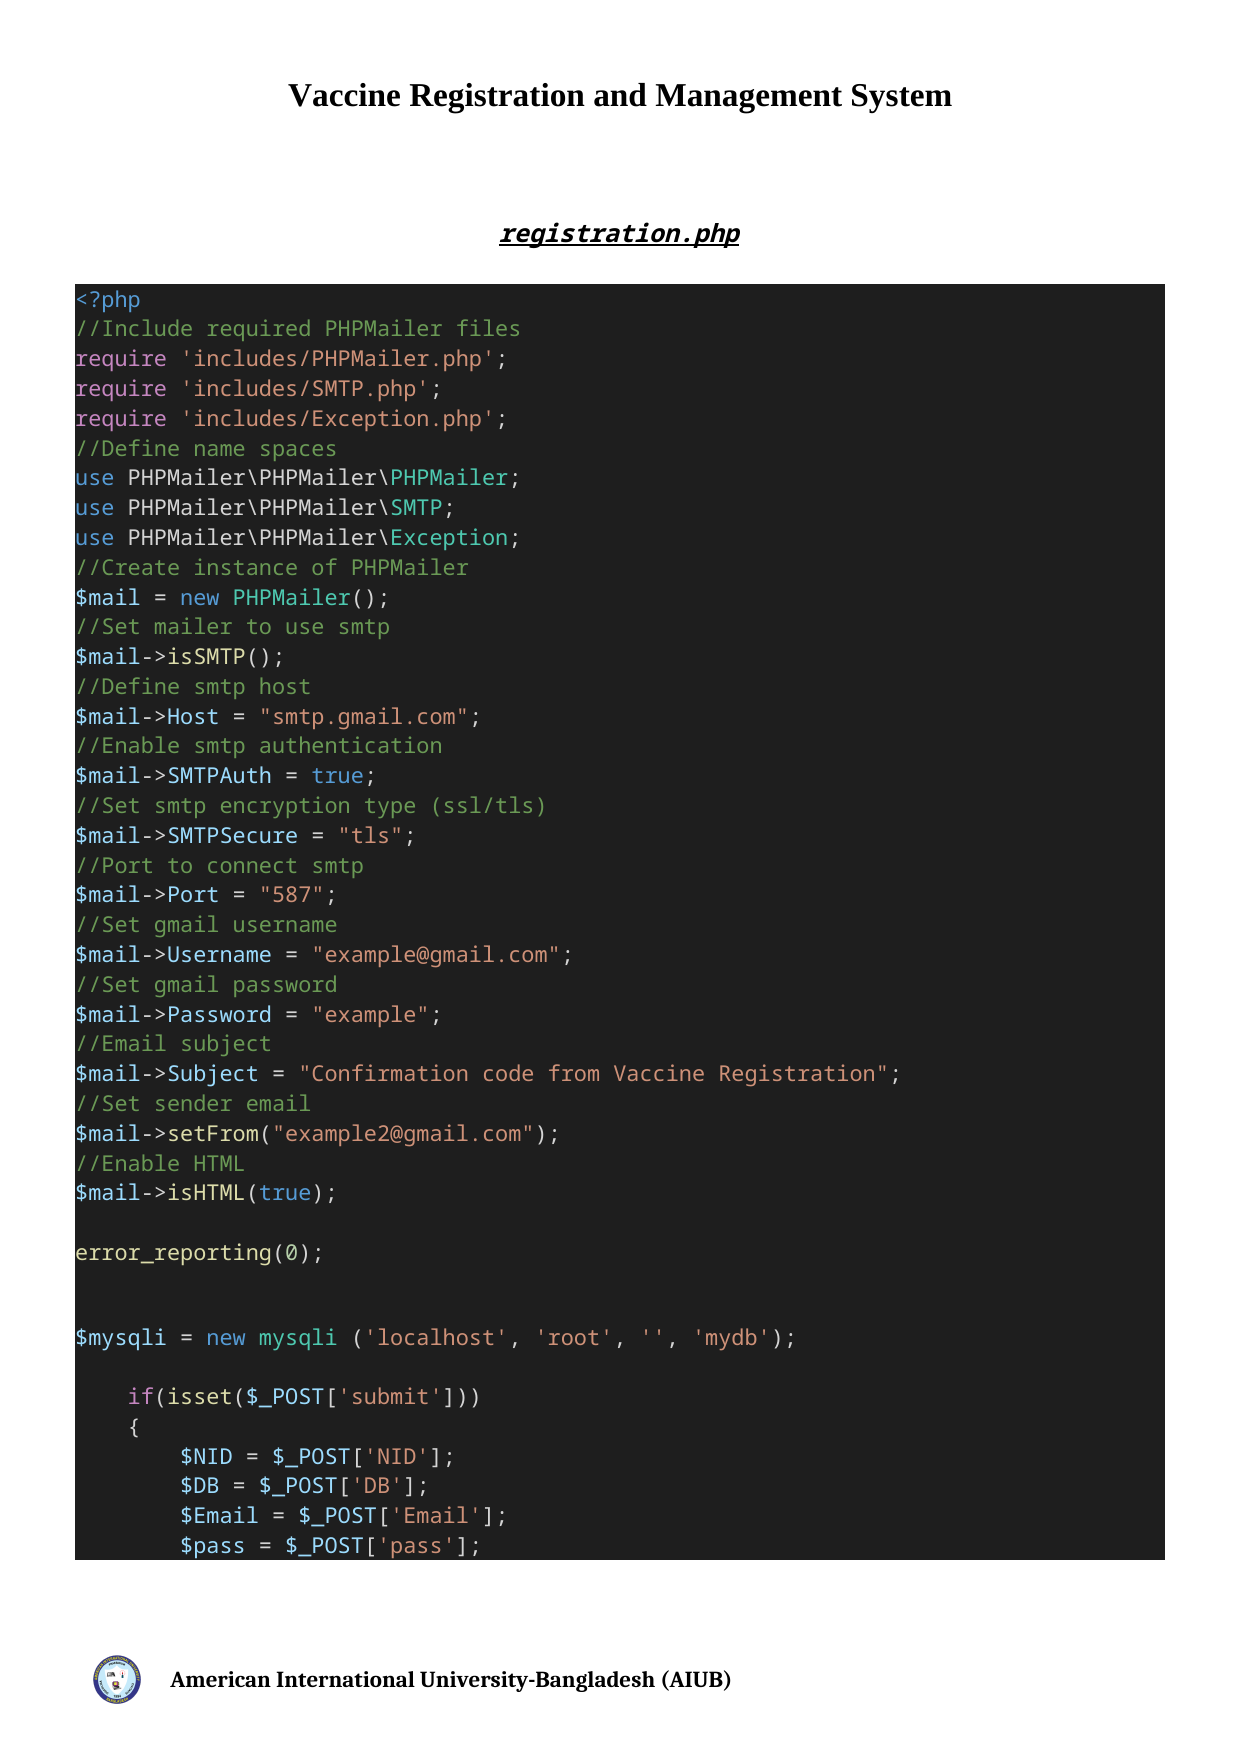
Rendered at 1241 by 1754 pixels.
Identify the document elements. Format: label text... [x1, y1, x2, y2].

text { [75, 1411, 1165, 1441]
text //Define smtp host [75, 671, 1165, 701]
text $mail->Password = "example"; [75, 999, 1165, 1028]
picture [92, 1654, 142, 1705]
text use PHPMailer\PHPMailer\SMTP; [75, 492, 1165, 522]
text <?php [75, 284, 1165, 313]
text $mail->Username = "example@gmail.com"; [75, 939, 1165, 969]
text require 'includes/SMTP.php'; [75, 373, 1165, 403]
text use PHPMailer\PHPMailer\Exception; [75, 522, 1165, 552]
text require 'includes/PHPMailer.php'; [75, 343, 1165, 373]
text $mail = new PHPMailer(); [75, 582, 1165, 611]
text use PHPMailer\PHPMailer\PHPMailer; [75, 462, 1165, 492]
text //Set mailer to use smtp [75, 611, 1165, 641]
text $mail->SMTPSecure = "tls"; [75, 820, 1165, 850]
text $mail->Port = "587"; [75, 879, 1165, 909]
text //Set sender email [75, 1088, 1165, 1118]
text $mail->Host = "smtp.gmail.com"; [75, 701, 1165, 731]
text //Email subject [75, 1028, 1165, 1058]
text //Enable HTML [75, 1148, 1165, 1177]
text //Set smtp encryption type (ssl/tls) [75, 790, 1165, 820]
text $mail->SMTPAuth = true; [75, 760, 1165, 790]
text if(isset($_POST['submit'])) [75, 1381, 1165, 1411]
text //Port to connect smtp [75, 850, 1165, 879]
text //Include required PHPMailer files [75, 313, 1165, 343]
text //Set gmail username [75, 909, 1165, 939]
text require 'includes/Exception.php'; [75, 403, 1165, 433]
text $Email = $_POST['Email']; [75, 1500, 1165, 1530]
text $NID = $_POST['NID']; [75, 1441, 1165, 1471]
text $mail->setFrom("example2@gmail.com"); [75, 1118, 1165, 1148]
text $mail->isSMTP(); [75, 641, 1165, 671]
text registration.php [75, 216, 1165, 249]
text error_reporting(0); [75, 1237, 1165, 1267]
text //Set gmail password [75, 969, 1165, 999]
text //Create instance of PHPMailer [75, 552, 1165, 582]
text $mysqli = new mysqli ('localhost', 'root', '', 'mydb'); [75, 1322, 1165, 1351]
text //Define name spaces [75, 433, 1165, 462]
text $mail->Subject = "Confirmation code from Vaccine Registration"; [75, 1058, 1165, 1088]
text //Enable smtp authentication [75, 731, 1165, 760]
text $pass = $_POST['pass']; [75, 1530, 1165, 1560]
text $mail->isHTML(true); [75, 1177, 1165, 1207]
text $DB = $_POST['DB']; [75, 1471, 1165, 1500]
